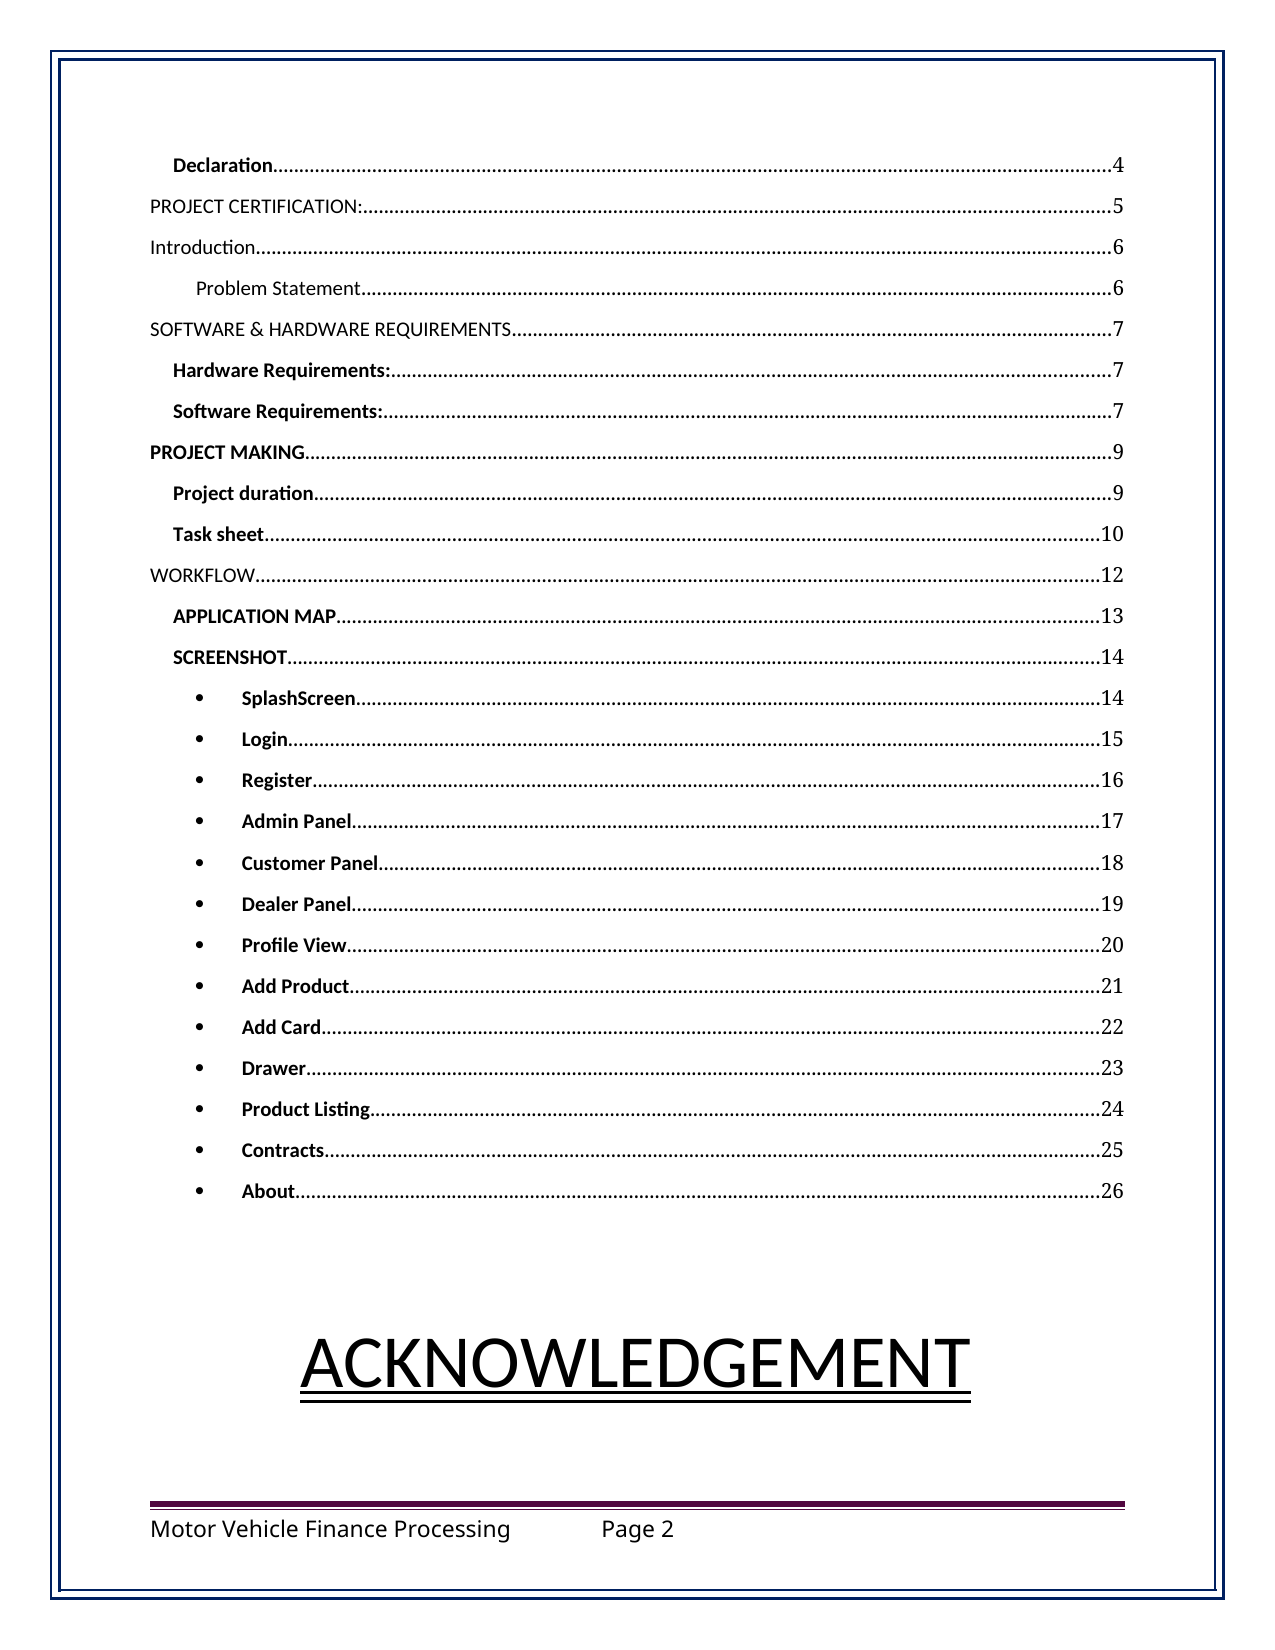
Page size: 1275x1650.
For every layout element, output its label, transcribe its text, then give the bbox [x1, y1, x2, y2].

text ACKNOWLEDGEMENT [300, 1314, 1125, 1406]
